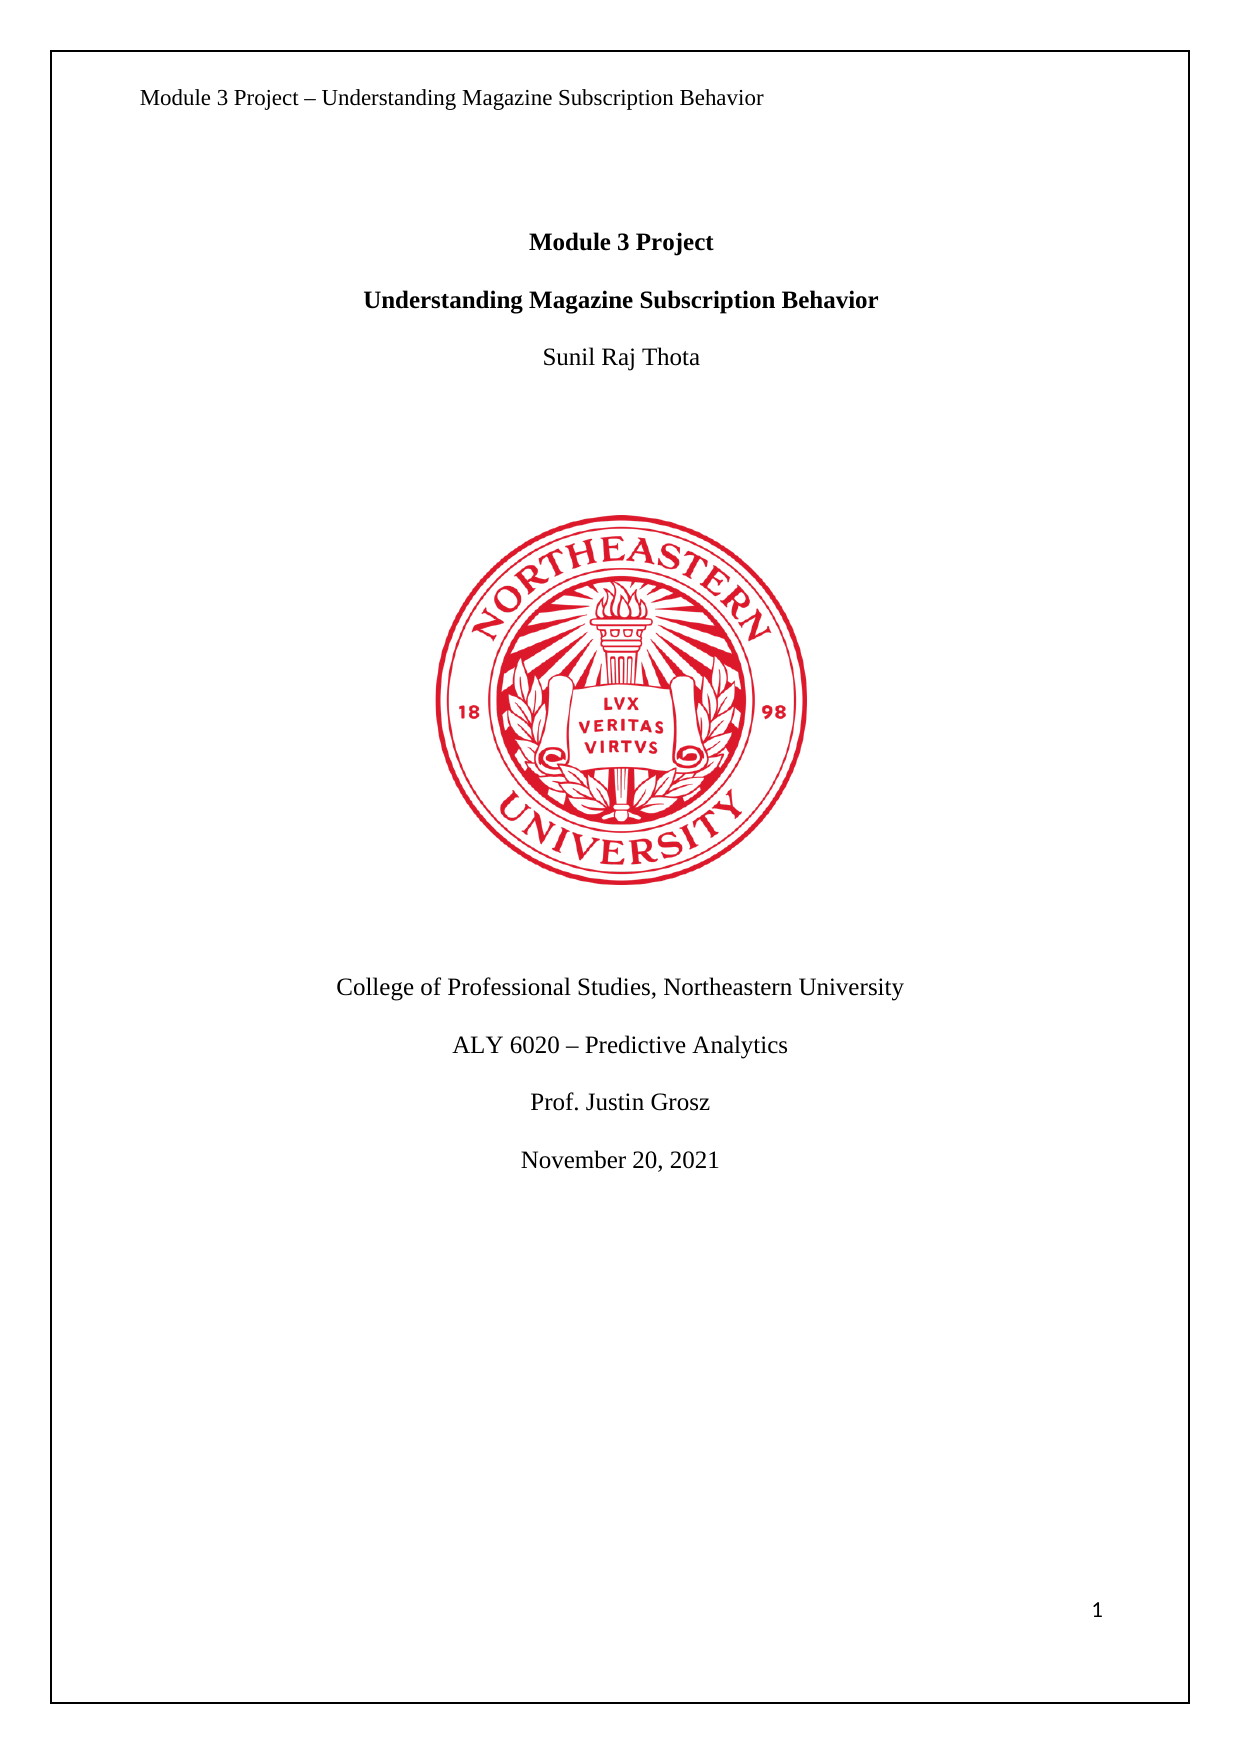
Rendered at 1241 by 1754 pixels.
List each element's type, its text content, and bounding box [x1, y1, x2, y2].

text Module 3 Project [139, 227, 1103, 256]
text College of Professional Studies, Northeastern University ALY 6020 – Predictive Analytics [331, 972, 909, 1058]
picture [435, 515, 807, 885]
text Prof. Justin Grosz [331, 1087, 909, 1116]
title Sunil Raj Thota [139, 342, 1103, 371]
title Understanding Magazine Subscription Behavior [139, 285, 1103, 314]
text November 20, 2021 [331, 1145, 909, 1173]
